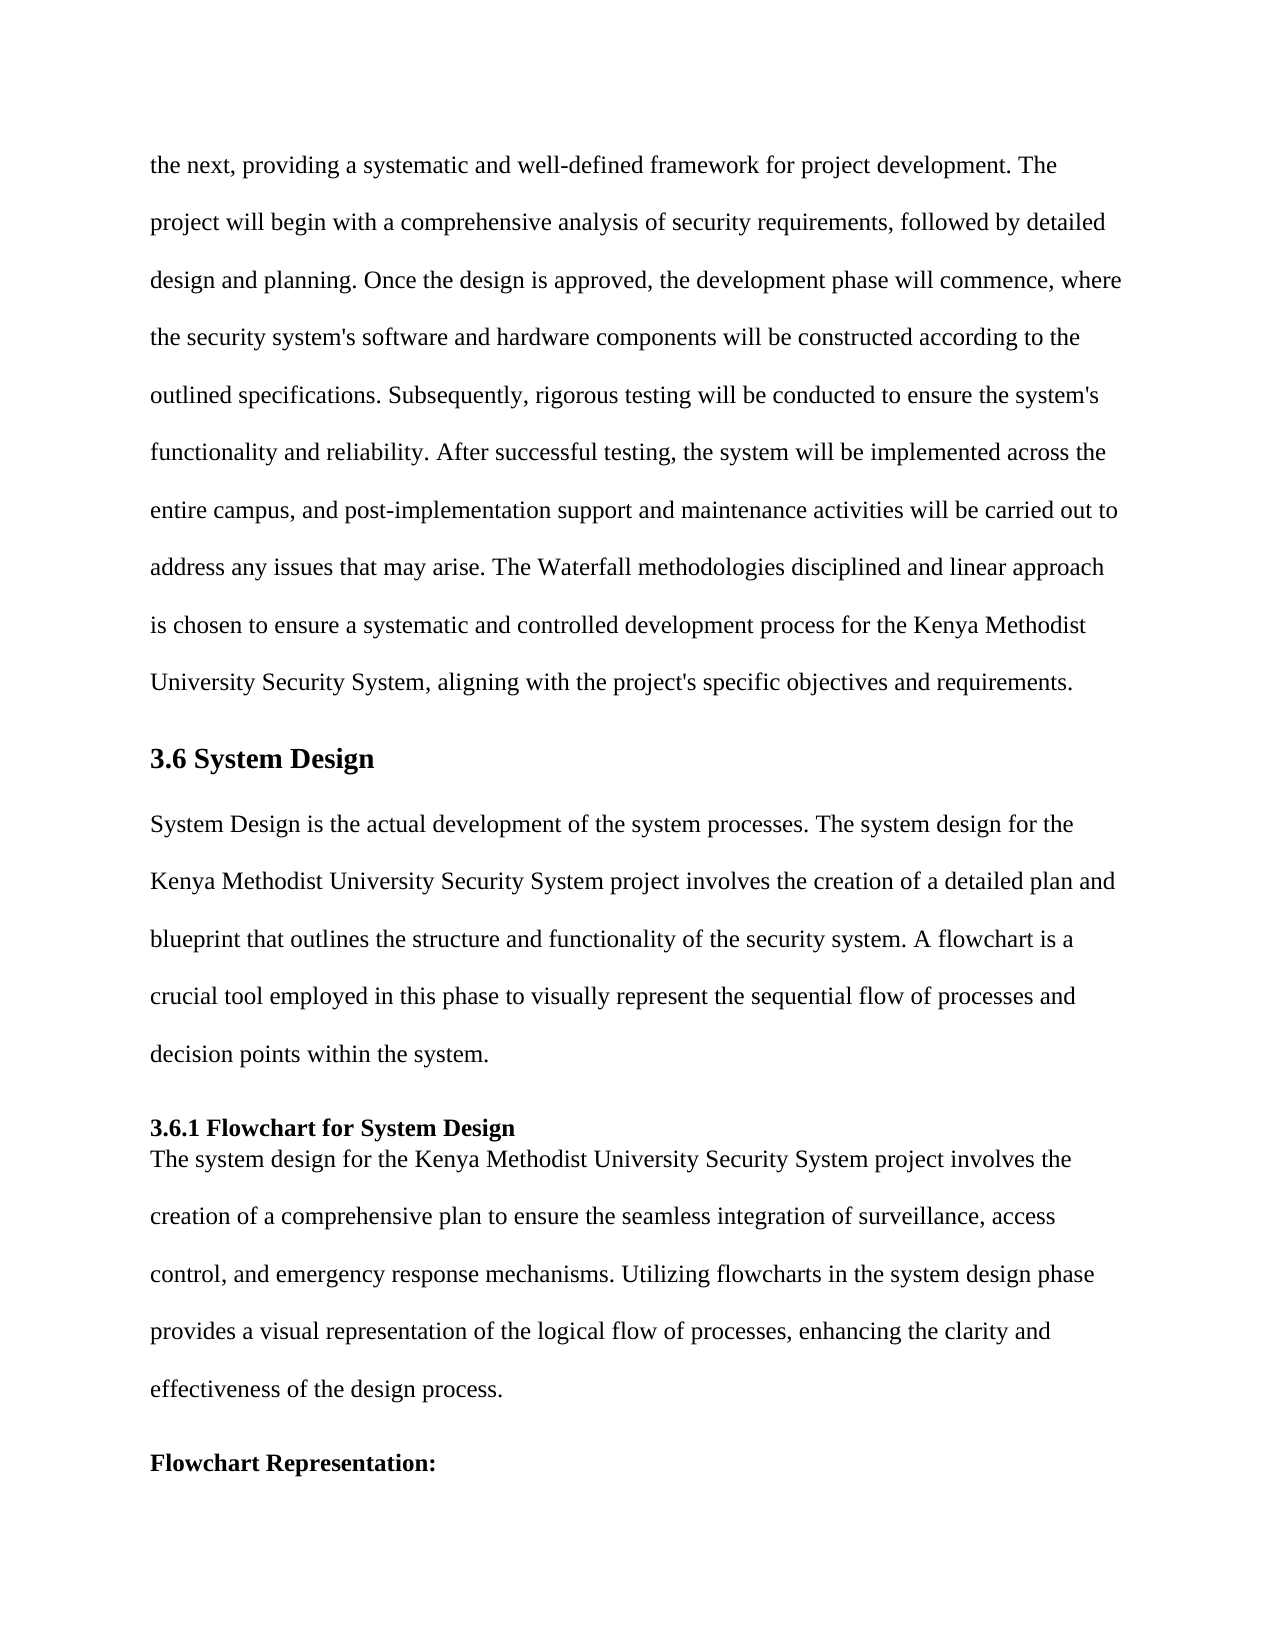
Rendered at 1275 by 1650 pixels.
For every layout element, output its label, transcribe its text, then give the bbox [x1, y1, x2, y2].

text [150, 150, 1125, 696]
text Flowchart Representation: [150, 1448, 1125, 1477]
subtitle 3.6.1 Flowchart for System Design [150, 1113, 1125, 1142]
text The system design for the Kenya Methodist University Security System project involves the creation of a comprehensive plan to ensure the seamless integration of surveillance, access control, and emergency response mechanisms. Utilizing flowcharts in the system design phase provides a visual representation of the logical flow of processes, enhancing the clarity and effectiveness of the design process. [150, 1144, 1125, 1403]
subtitle 3.6 System Design [150, 742, 1125, 775]
text System Design is the actual development of the system processes. The system design for the Kenya Methodist University Security System project involves the creation of a detailed plan and blueprint that outlines the structure and functionality of the security system. A flowchart is a crucial tool employed in this phase to visually represent the sequential flow of processes and decision points within the system. [150, 809, 1125, 1067]
